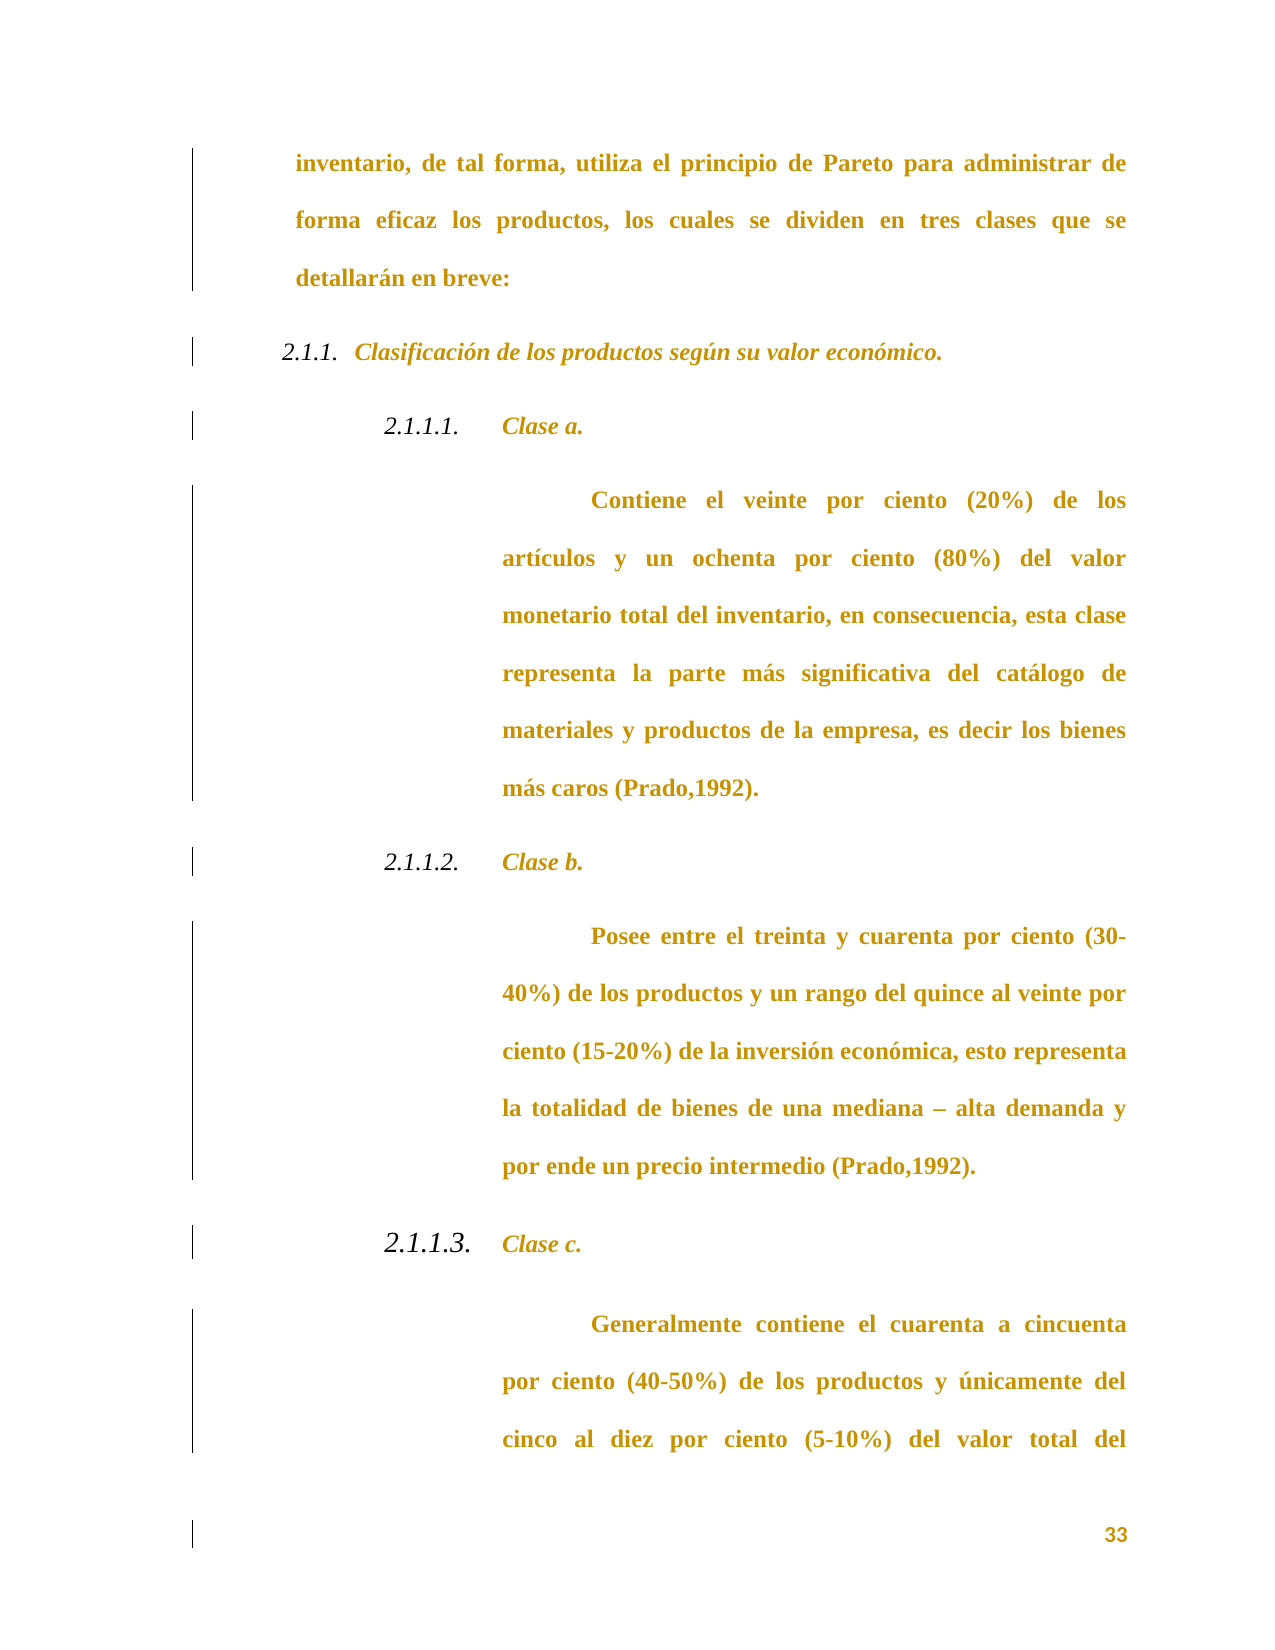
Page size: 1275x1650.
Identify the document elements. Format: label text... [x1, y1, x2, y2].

text Contiene el veinte por ciento (20%) de los artículos y un ochenta por ciento (80%) del valor monetario total del inventario, en consecuencia, esta clase representa la parte más significativa del catálogo de materiales y productos de la empresa, es decir los bienes más caros (Prado,1992). [502, 485, 1127, 801]
subtitle Clasificación de los productos según su valor económico. [282, 337, 1127, 366]
subtitle Clase c. [384, 1225, 1127, 1259]
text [502, 1309, 1127, 1453]
subtitle Clase a. [384, 411, 1127, 440]
text Posee entre el treinta y cuarenta por ciento (30-40%) de los productos y un rango del quince al veinte por ciento (15-20%) de la inversión económica, esto representa la totalidad de bienes de una mediana – alta demanda y por ende un precio intermedio (Prado,1992). [502, 921, 1127, 1180]
subtitle Clase b. [384, 847, 1127, 876]
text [295, 148, 1127, 291]
